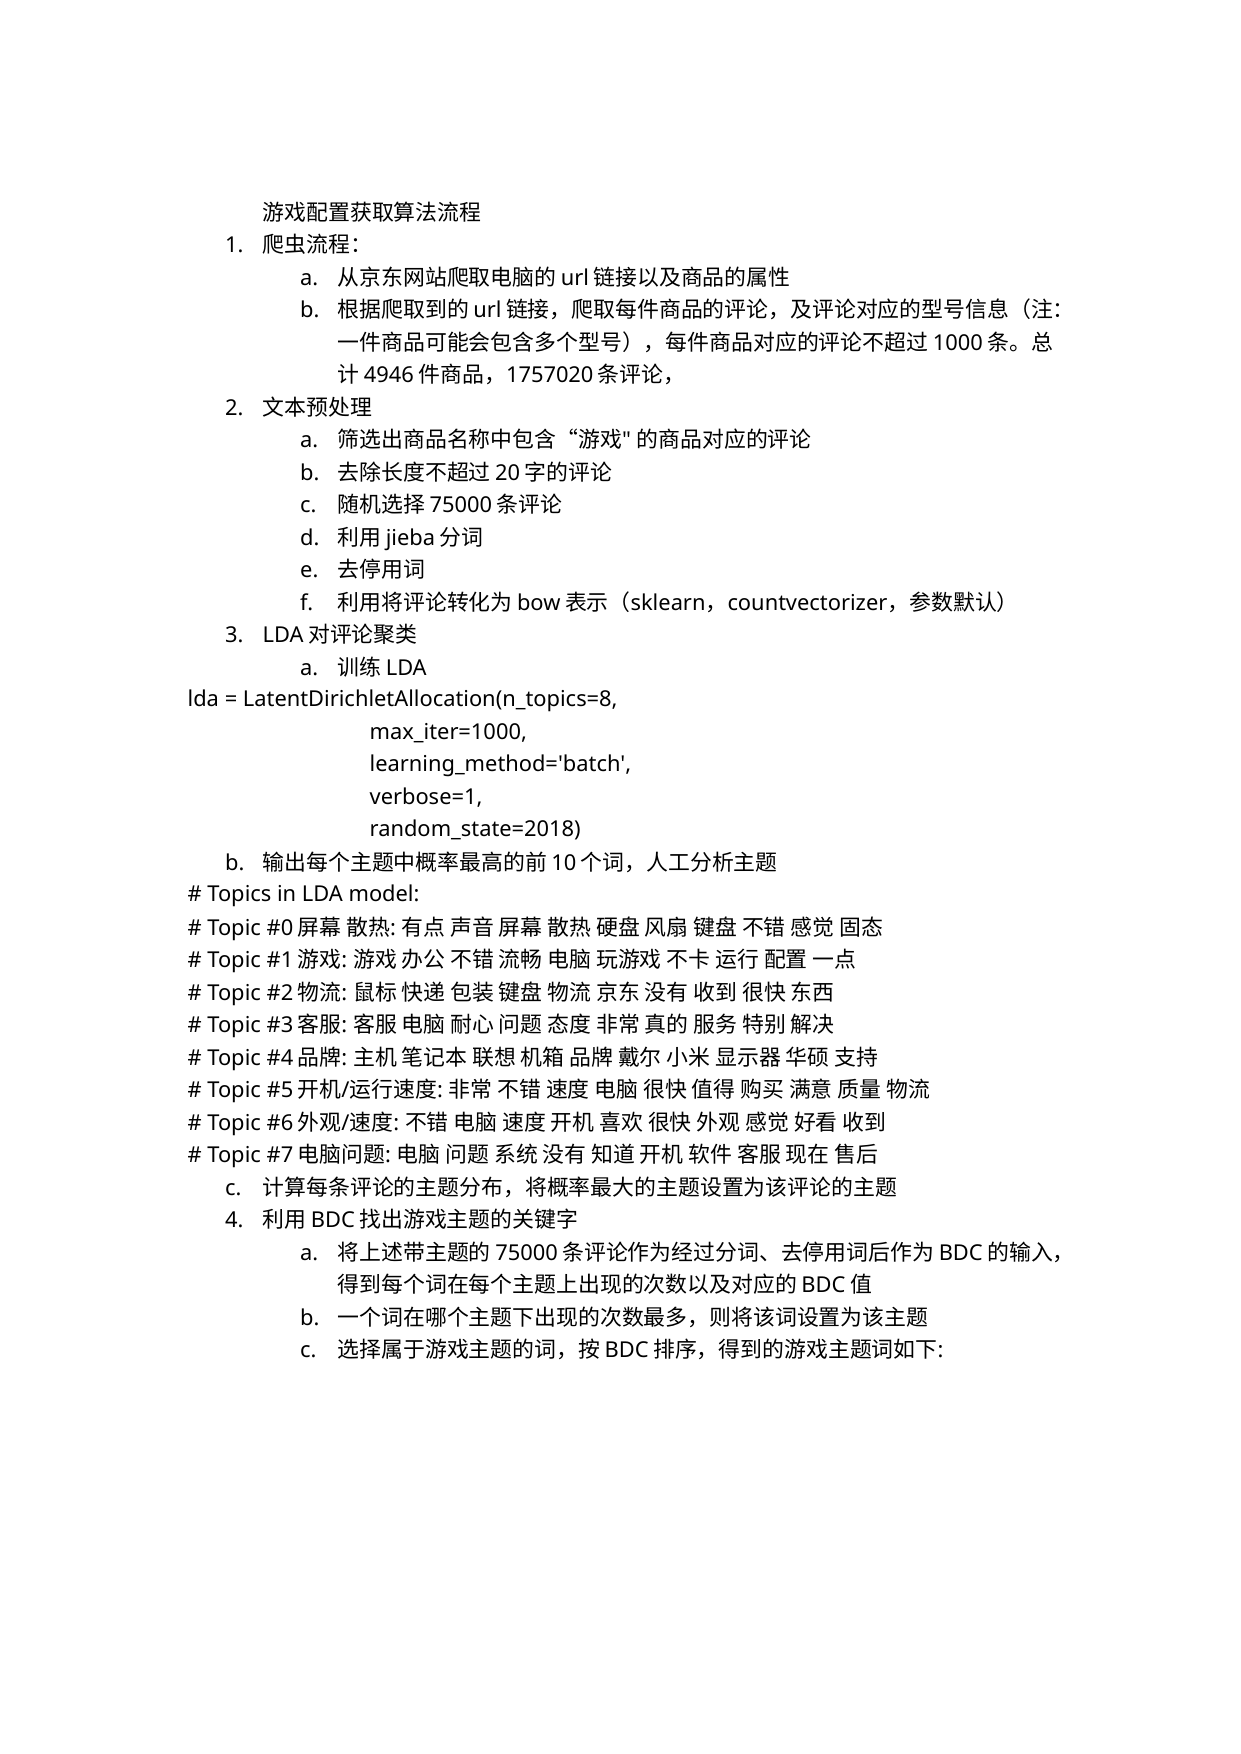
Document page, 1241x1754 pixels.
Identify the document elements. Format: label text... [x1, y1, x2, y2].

text verbose=1, [187, 779, 1053, 812]
list 一个词在哪个主题下出现的次数最多，则将该词设置为该主题 [300, 1299, 1053, 1332]
text # Topic #3客服: 客服 电脑 耐心 问题 态度 非常 真的 服务 特别 解决 [187, 1007, 1053, 1039]
list 筛选出商品名称中包含“游戏" 的商品对应的评论 [300, 422, 1053, 454]
list 利用将评论转化为bow表示（sklearn，countvectorizer，参数默认） [300, 584, 1053, 617]
text # Topic #0屏幕 散热: 有点 声音 屏幕 散热 硬盘 风扇 键盘 不错 感觉 固态 [187, 909, 1053, 942]
list 文本预处理 [225, 389, 1053, 422]
list 从京东网站爬取电脑的url链接以及商品的属性 [300, 259, 1053, 292]
list 将上述带主题的75000条评论作为经过分词、去停用词后作为BDC的输入，得到每个词在每个主题上出现的次数以及对应的BDC值 [300, 1234, 1053, 1299]
text max_iter=1000, [187, 714, 1053, 747]
text random_state=2018) [187, 812, 1053, 844]
text # Topic #4品牌: 主机 笔记本 联想 机箱 品牌 戴尔 小米 显示器 华硕 支持 [187, 1039, 1053, 1072]
list LDA对评论聚类 [225, 617, 1053, 649]
text lda = LatentDirichletAllocation(n_topics=8, [187, 682, 1053, 714]
list 选择属于游戏主题的词，按BDC排序，得到的游戏主题词如下: [300, 1332, 1053, 1364]
text # Topic #7电脑问题: 电脑 问题 系统 没有 知道 开机 软件 客服 现在 售后 [187, 1137, 1053, 1169]
list 输出每个主题中概率最高的前10个词，人工分析主题 [225, 844, 1053, 877]
list 随机选择75000条评论 [300, 487, 1053, 519]
text # Topic #5开机/运行速度: 非常 不错 速度 电脑 很快 值得 购买 满意 质量 物流 [187, 1072, 1053, 1104]
list 训练LDA [300, 649, 1053, 682]
list 爬虫流程： [225, 227, 1053, 259]
list 去停用词 [300, 552, 1053, 584]
text # Topic #6外观/速度: 不错 电脑 速度 开机 喜欢 很快 外观 感觉 好看 收到 [187, 1104, 1053, 1137]
text # Topics in LDA model: [187, 877, 1053, 909]
list 根据爬取到的url链接，爬取每件商品的评论，及评论对应的型号信息（注：一件商品可能会包含多个型号），每件商品对应的评论不超过1000条。总计4946件商品，1757020条评论， [300, 292, 1053, 389]
list 利用jieba分词 [300, 519, 1053, 552]
text 游戏配置获取算法流程 [262, 194, 1053, 227]
list 去除长度不超过20字的评论 [300, 454, 1053, 487]
text # Topic #2物流: 鼠标 快递 包装 键盘 物流 京东 没有 收到 很快 东西 [187, 974, 1053, 1007]
list 计算每条评论的主题分布，将概率最大的主题设置为该评论的主题 [225, 1169, 1053, 1202]
list 利用BDC找出游戏主题的关键字 [225, 1202, 1053, 1234]
text # Topic #1游戏: 游戏 办公 不错 流畅 电脑 玩游戏 不卡 运行 配置 一点 [187, 942, 1053, 974]
text learning_method='batch', [187, 747, 1053, 779]
